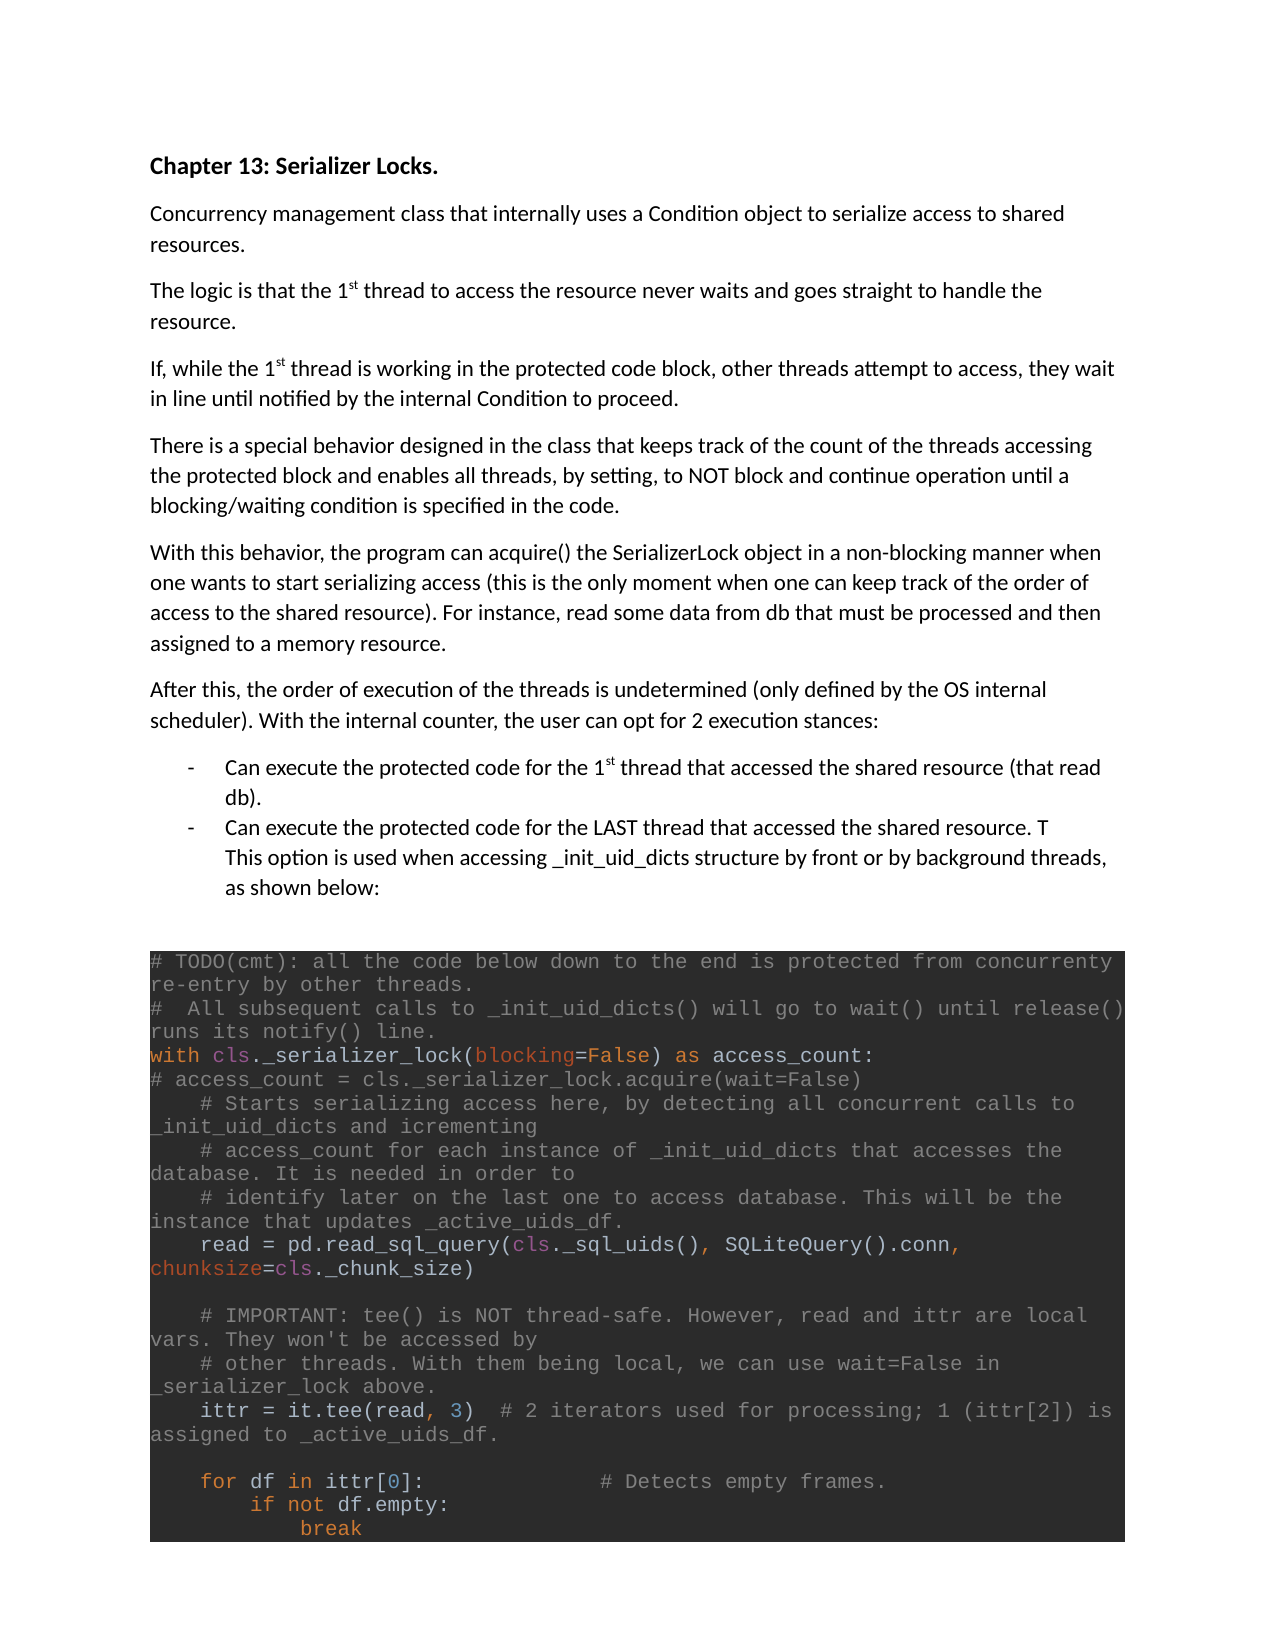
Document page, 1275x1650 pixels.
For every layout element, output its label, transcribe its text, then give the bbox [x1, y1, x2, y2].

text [150, 951, 1125, 1542]
text After this, the order of execution of the threads is undetermined (only defined by the OS internal scheduler). With the internal counter, the user can opt for 2 execution stances: [150, 676, 1125, 734]
list Can execute the protected code for the LAST thread that accessed the shared resource. T [187, 813, 1125, 841]
text If, while the 1st thread is working in the protected code block, other threads attempt to access, they wait in line until notified by the internal Condition to proceed. [150, 354, 1125, 412]
text Concurrency management class that internally uses a Condition object to serialize access to shared resources. [150, 199, 1125, 258]
text The logic is that the 1st thread to access the resource never waits and goes straight to handle the resource. [150, 277, 1125, 335]
list This option is used when accessing _init_uid_dicts structure by front or by background threads, as shown below: [225, 843, 1125, 902]
text There is a special behavior designed in the class that keeps track of the count of the threads accessing the protected block and enables all threads, by setting, to NOT block and continue operation until a blocking/waiting condition is specified in the code. [150, 431, 1125, 519]
list Can execute the protected code for the 1st thread that accessed the shared resource (that read db). [187, 753, 1125, 811]
text With this behavior, the program can acquire() the SerializerLock object in a non-blocking manner when one wants to start serializing access (this is the only moment when one can keep track of the order of access to the shared resource). For instance, read some data from db that must be processed and then assigned to a memory resource. [150, 538, 1125, 657]
text Chapter 13: Serializer Locks. [150, 150, 1125, 181]
